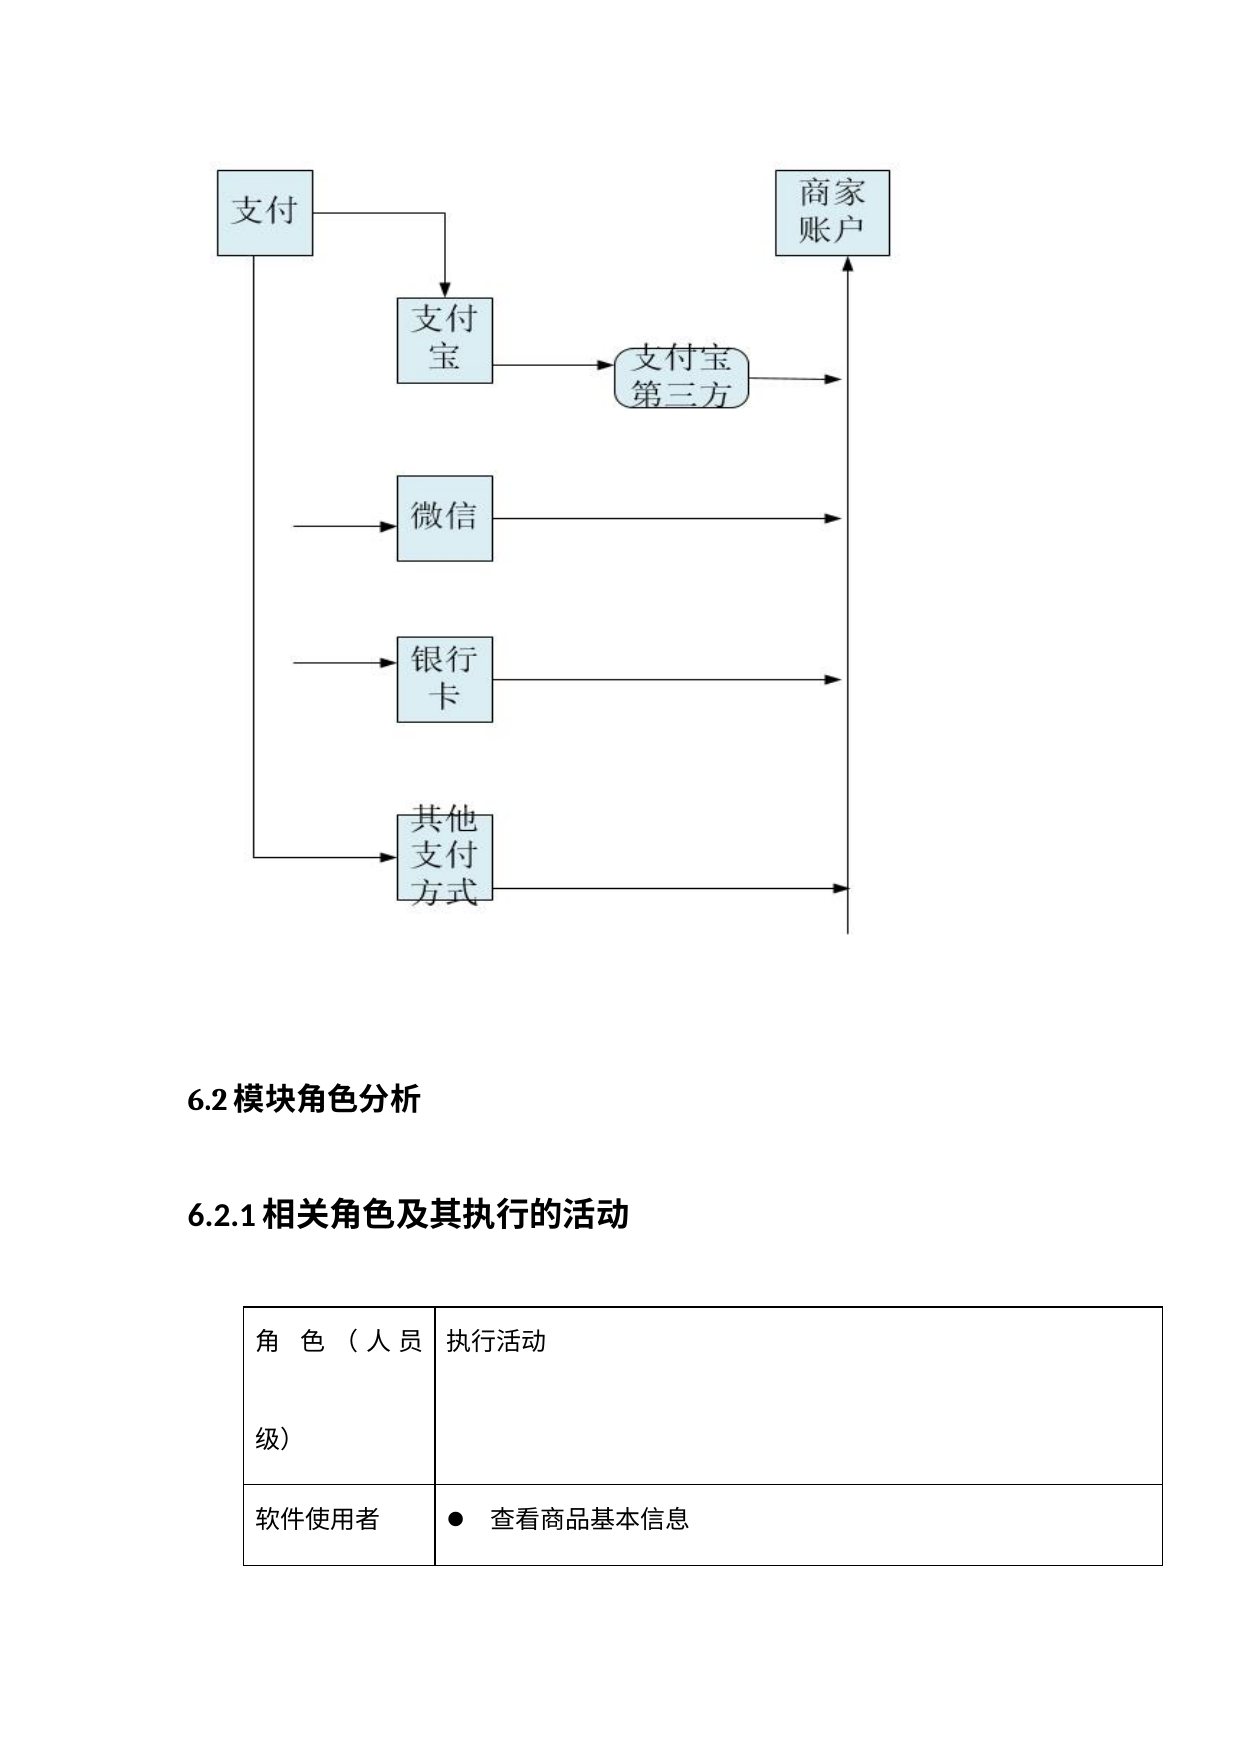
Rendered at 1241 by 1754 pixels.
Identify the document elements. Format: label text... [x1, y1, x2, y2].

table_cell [436, 1485, 1162, 1564]
table_cell 软件使用者 [244, 1485, 434, 1564]
subtitle 6.2.1相关角色及其执行的活动 [187, 1179, 1053, 1244]
picture [187, 161, 948, 946]
table_header 角 色（人员级） [244, 1308, 434, 1484]
subtitle 6.2模块角色分析 [187, 1064, 1053, 1129]
table_header 执行活动 [436, 1308, 1162, 1484]
